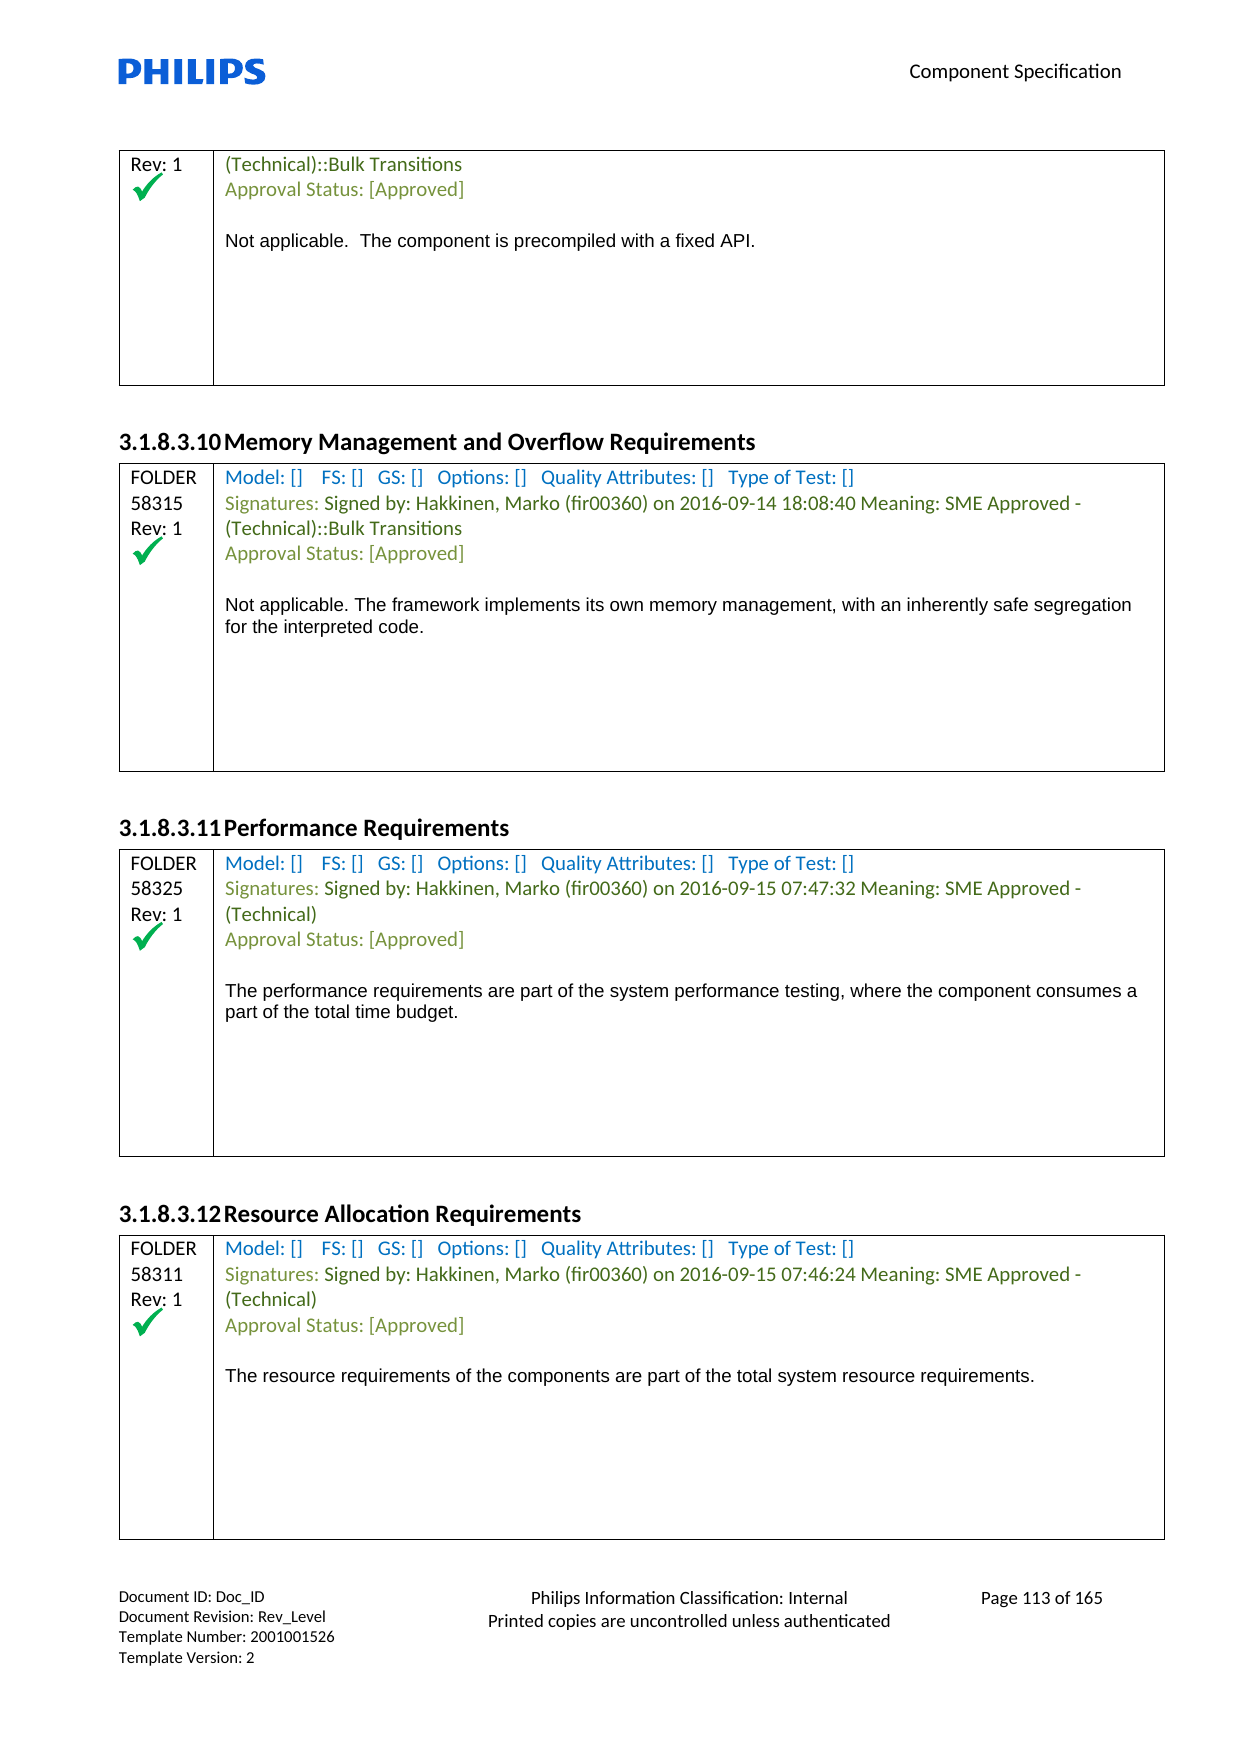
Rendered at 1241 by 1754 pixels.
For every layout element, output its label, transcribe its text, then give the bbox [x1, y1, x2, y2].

subtitle Performance Requirements [118, 812, 1122, 843]
subtitle Memory Management and Overflow Requirements [118, 426, 1122, 457]
table_header Model: [] FS: [] GS: [] Options: [] Quality Attributes: [] Type of Test: [] Signatures: Signed by: Hakkinen, Marko (fir00360) on 2016-09-15 07:46:24 Meaning: SME Approved - (Technical) Approval Status: [Approved] The resource requirements of the components are part of the total system resource requirements. [214, 1236, 1164, 1539]
subtitle Resource Allocation Requirements [118, 1198, 1122, 1228]
table_header FOLDER 58317 Rev: 1 [120, 151, 213, 385]
table_header FOLDER 58315 Rev: 1 [120, 464, 213, 771]
table_header Model: [] FS: [] GS: [] Options: [] Quality Attributes: [] Type of Test: [] Signatures: Signed by: Hakkinen, Marko (fir00360) on 2016-09-15 07:47:32 Meaning: SME Approved - (Technical) Approval Status: [Approved] The performance requirements are part of the system performance testing, where the component consumes a part of the total time budget. [214, 850, 1164, 1156]
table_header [214, 151, 1164, 385]
table_header FOLDER 58311 Rev: 1 [120, 1236, 213, 1539]
table_header Model: [] FS: [] GS: [] Options: [] Quality Attributes: [] Type of Test: [] Signatures: Signed by: Hakkinen, Marko (fir00360) on 2016-09-14 18:08:40 Meaning: SME Approved - (Technical)::Bulk Transitions Approval Status: [Approved] Not applicable. The framework implements its own memory management, with an inherently safe segregation for the interpreted code. [214, 464, 1164, 771]
table_header FOLDER 58325 Rev: 1 [120, 850, 213, 1156]
